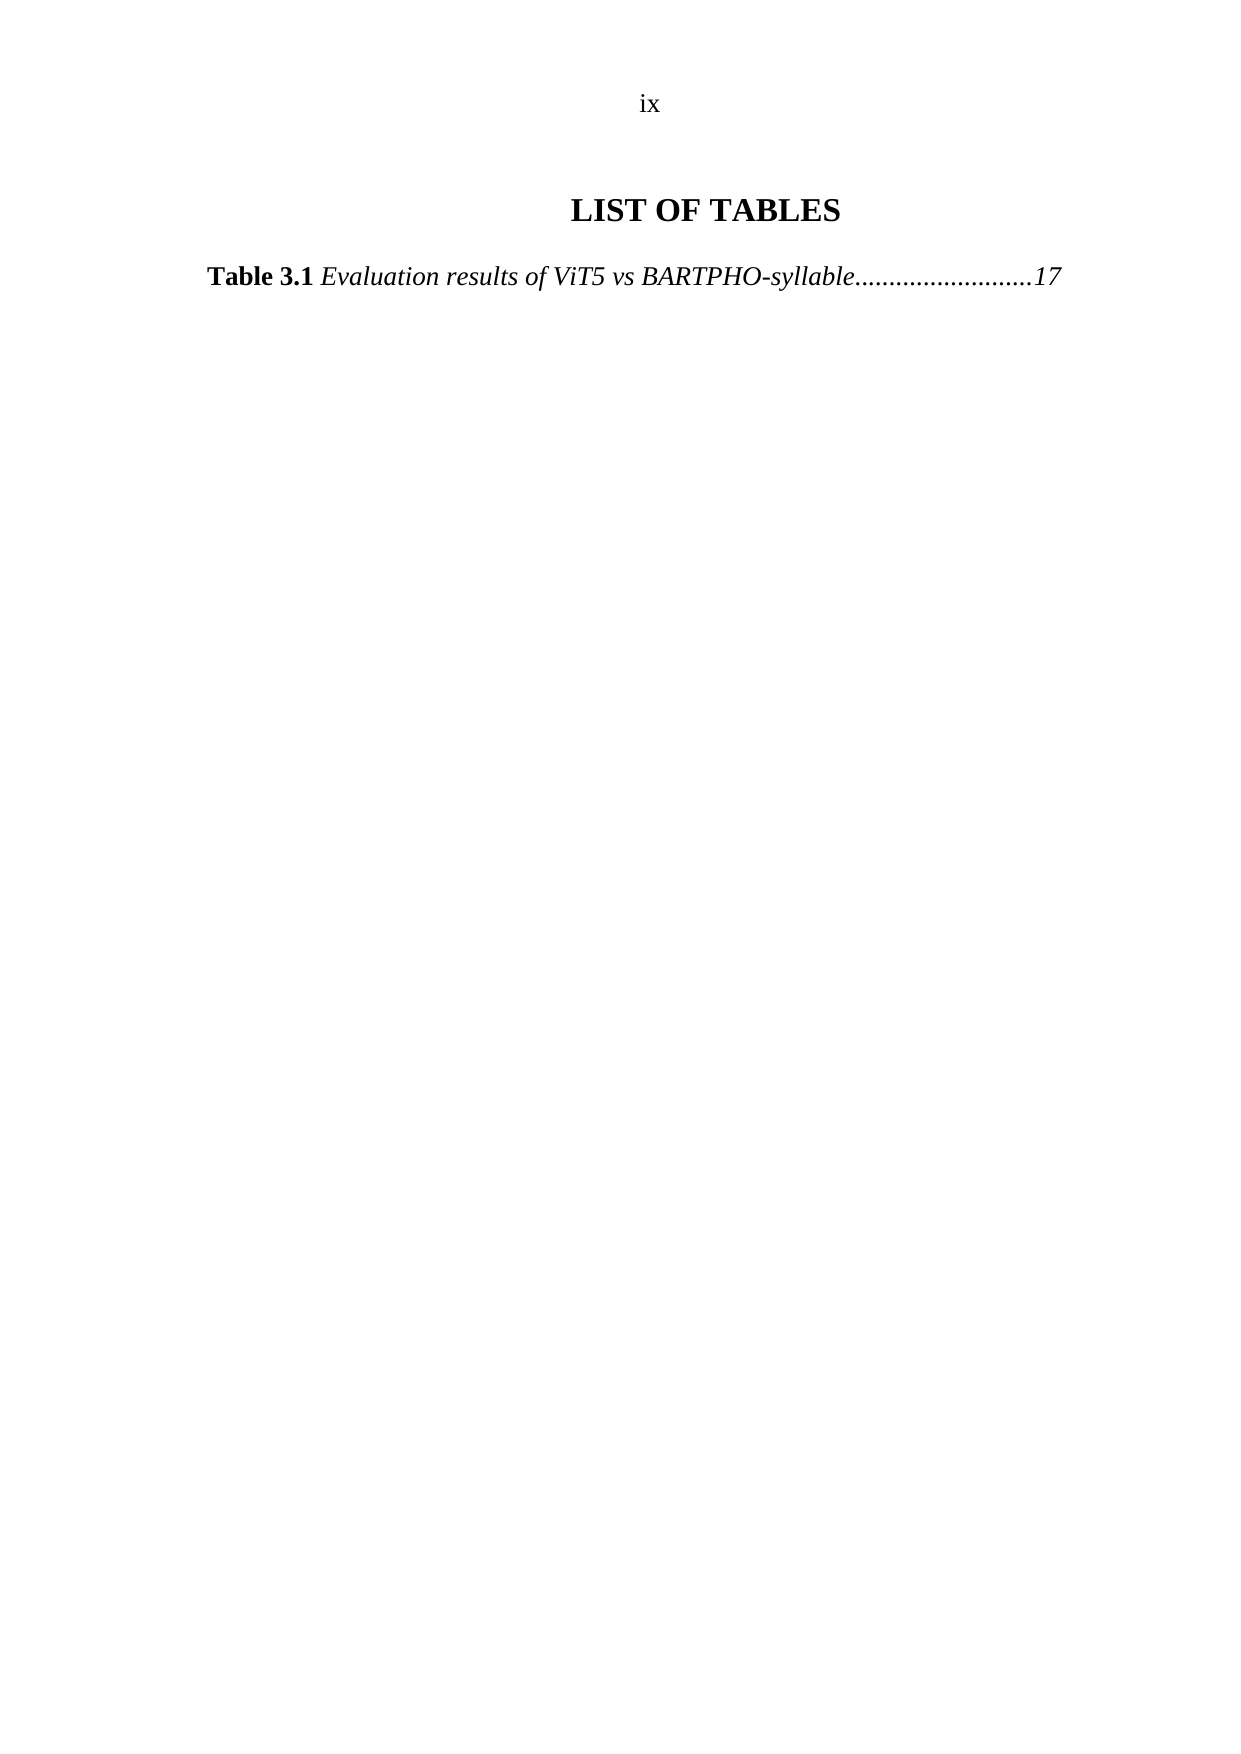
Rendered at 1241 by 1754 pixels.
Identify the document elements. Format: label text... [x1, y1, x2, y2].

subtitle LIST OF TABLES [319, 190, 1092, 229]
text Table 3.1 Evaluation results of ViT5 vs BARTPHO-syllable. 17 [207, 260, 1092, 291]
